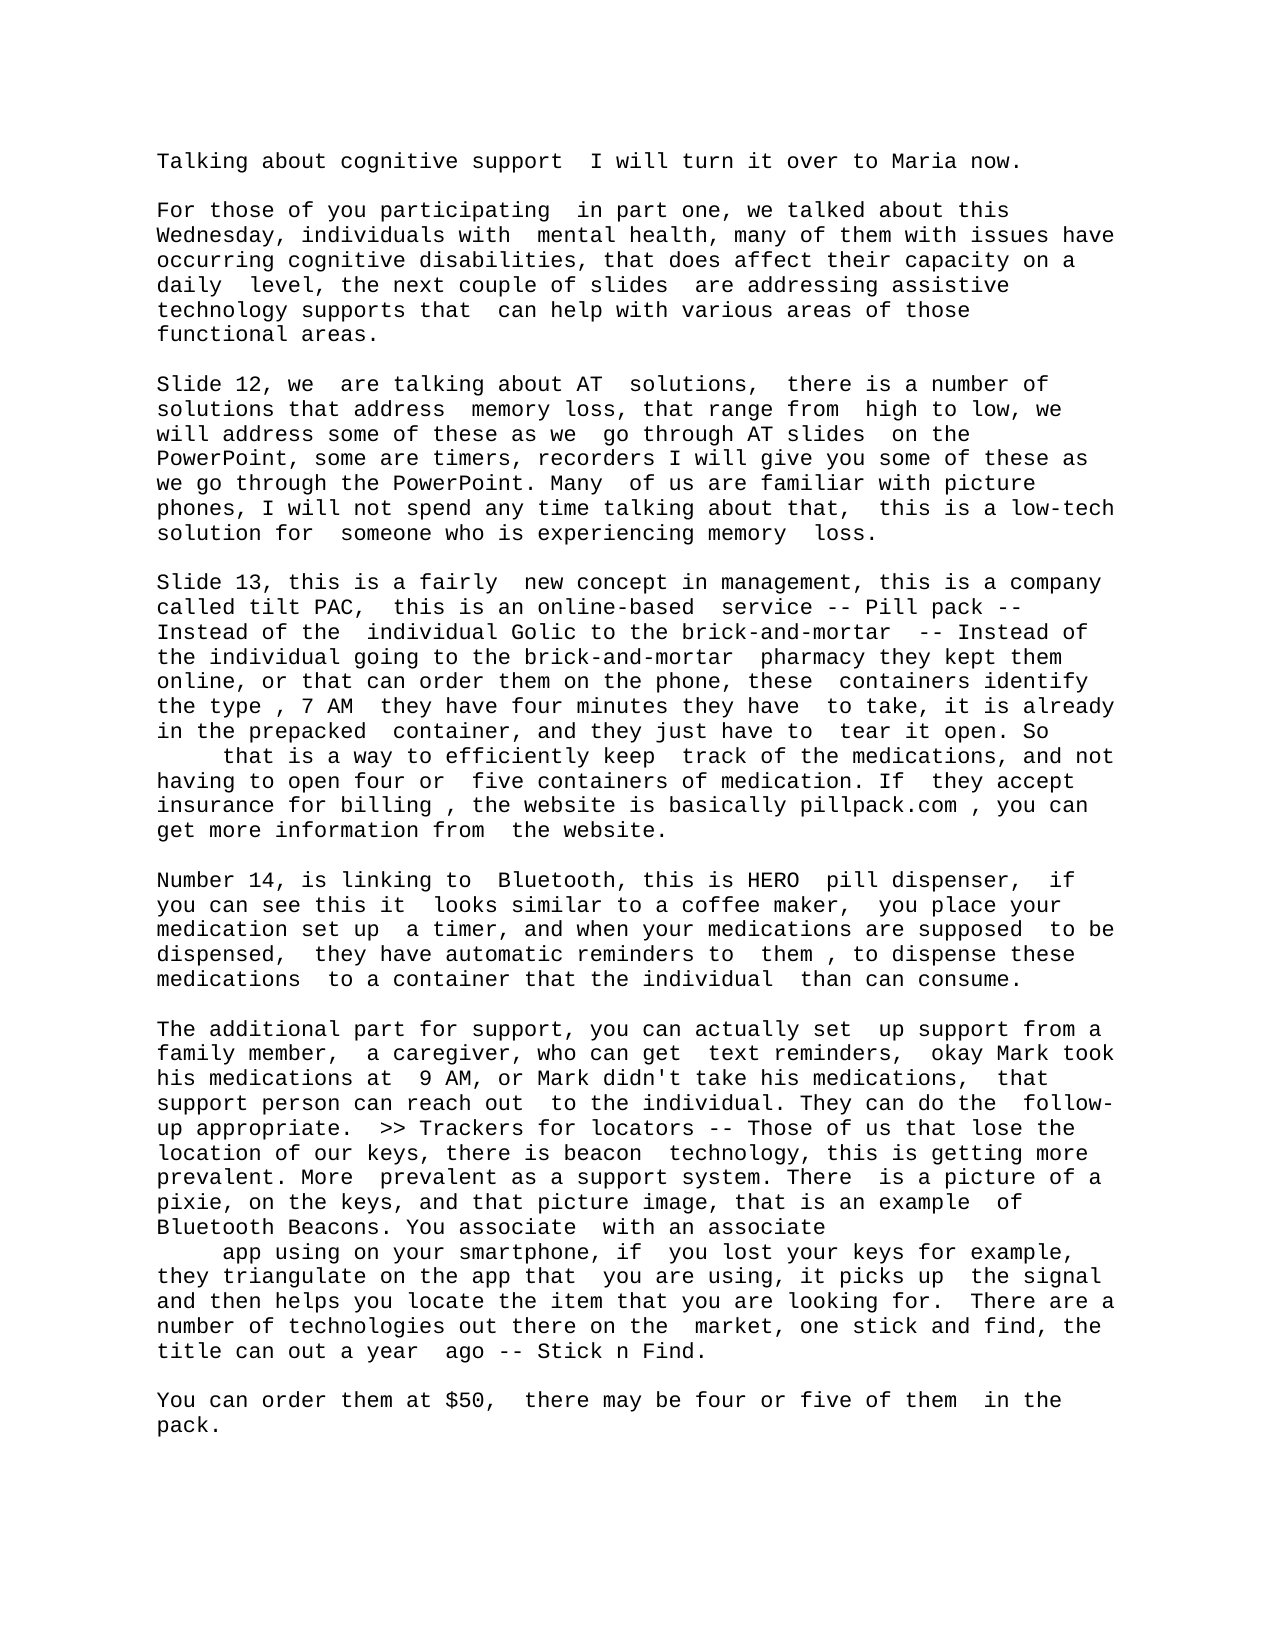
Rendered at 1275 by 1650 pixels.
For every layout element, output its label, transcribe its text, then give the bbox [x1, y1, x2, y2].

text Slide 12, we are talking about AT solutions, there is a number of solutions that address memory loss, that range from high to low, we will address some of these as we go through AT slides on the PowerPoint, some are timers, recorders I will give you some of these as we go through the PowerPoint. Many of us are familiar with picture phones, I will not spend any time talking about that, this is a low-tech solution for someone who is experiencing memory loss. [156, 373, 1118, 547]
text that is a way to efficiently keep track of the medications, and not having to open four or five containers of medication. If they accept insurance for billing , the website is basically pillpack.com , you can get more information from the website. [156, 745, 1118, 844]
text You can order them at $50, there may be four or five of them in the pack. [156, 1389, 1118, 1439]
text Number 14, is linking to Bluetooth, this is HERO pill dispenser, if you can see this it looks similar to a coffee maker, you place your medication set up a timer, and when your medications are supposed to be dispensed, they have automatic reminders to them , to dispense these medications to a container that the individual than can consume. [156, 869, 1118, 993]
text For those of you participating in part one, we talked about this Wednesday, individuals with mental health, many of them with issues have occurring cognitive disabilities, that does affect their capacity on a daily level, the next couple of slides are addressing assistive technology supports that can help with various areas of those functional areas. [156, 199, 1118, 348]
text Talking about cognitive support I will turn it over to Maria now. [156, 150, 1118, 175]
text Slide 13, this is a fairly new concept in management, this is a company called tilt PAC, this is an online-based service -- Pill pack -- Instead of the individual Golic to the brick-and-mortar -- Instead of the individual going to the brick-and-mortar pharmacy they kept them online, or that can order them on the phone, these containers identify the type , 7 AM they have four minutes they have to take, it is already in the prepacked container, and they just have to tear it open. So [156, 571, 1118, 745]
text The additional part for support, you can actually set up support from a family member, a caregiver, who can get text reminders, okay Mark took his medications at 9 AM, or Mark didn't take his medications, that support person can reach out to the individual. They can do the follow-up appropriate. >> Trackers for locators -- Those of us that lose the location of our keys, there is beacon technology, this is getting more prevalent. More prevalent as a support system. There is a picture of a pixie, on the keys, and that picture image, that is an example of Bluetooth Beacons. You associate with an associate [156, 1018, 1118, 1241]
text app using on your smartphone, if you lost your keys for example, they triangulate on the app that you are using, it picks up the signal and then helps you locate the item that you are looking for. There are a number of technologies out there on the market, one stick and find, the title can out a year ago -- Stick n Find. [156, 1241, 1118, 1365]
